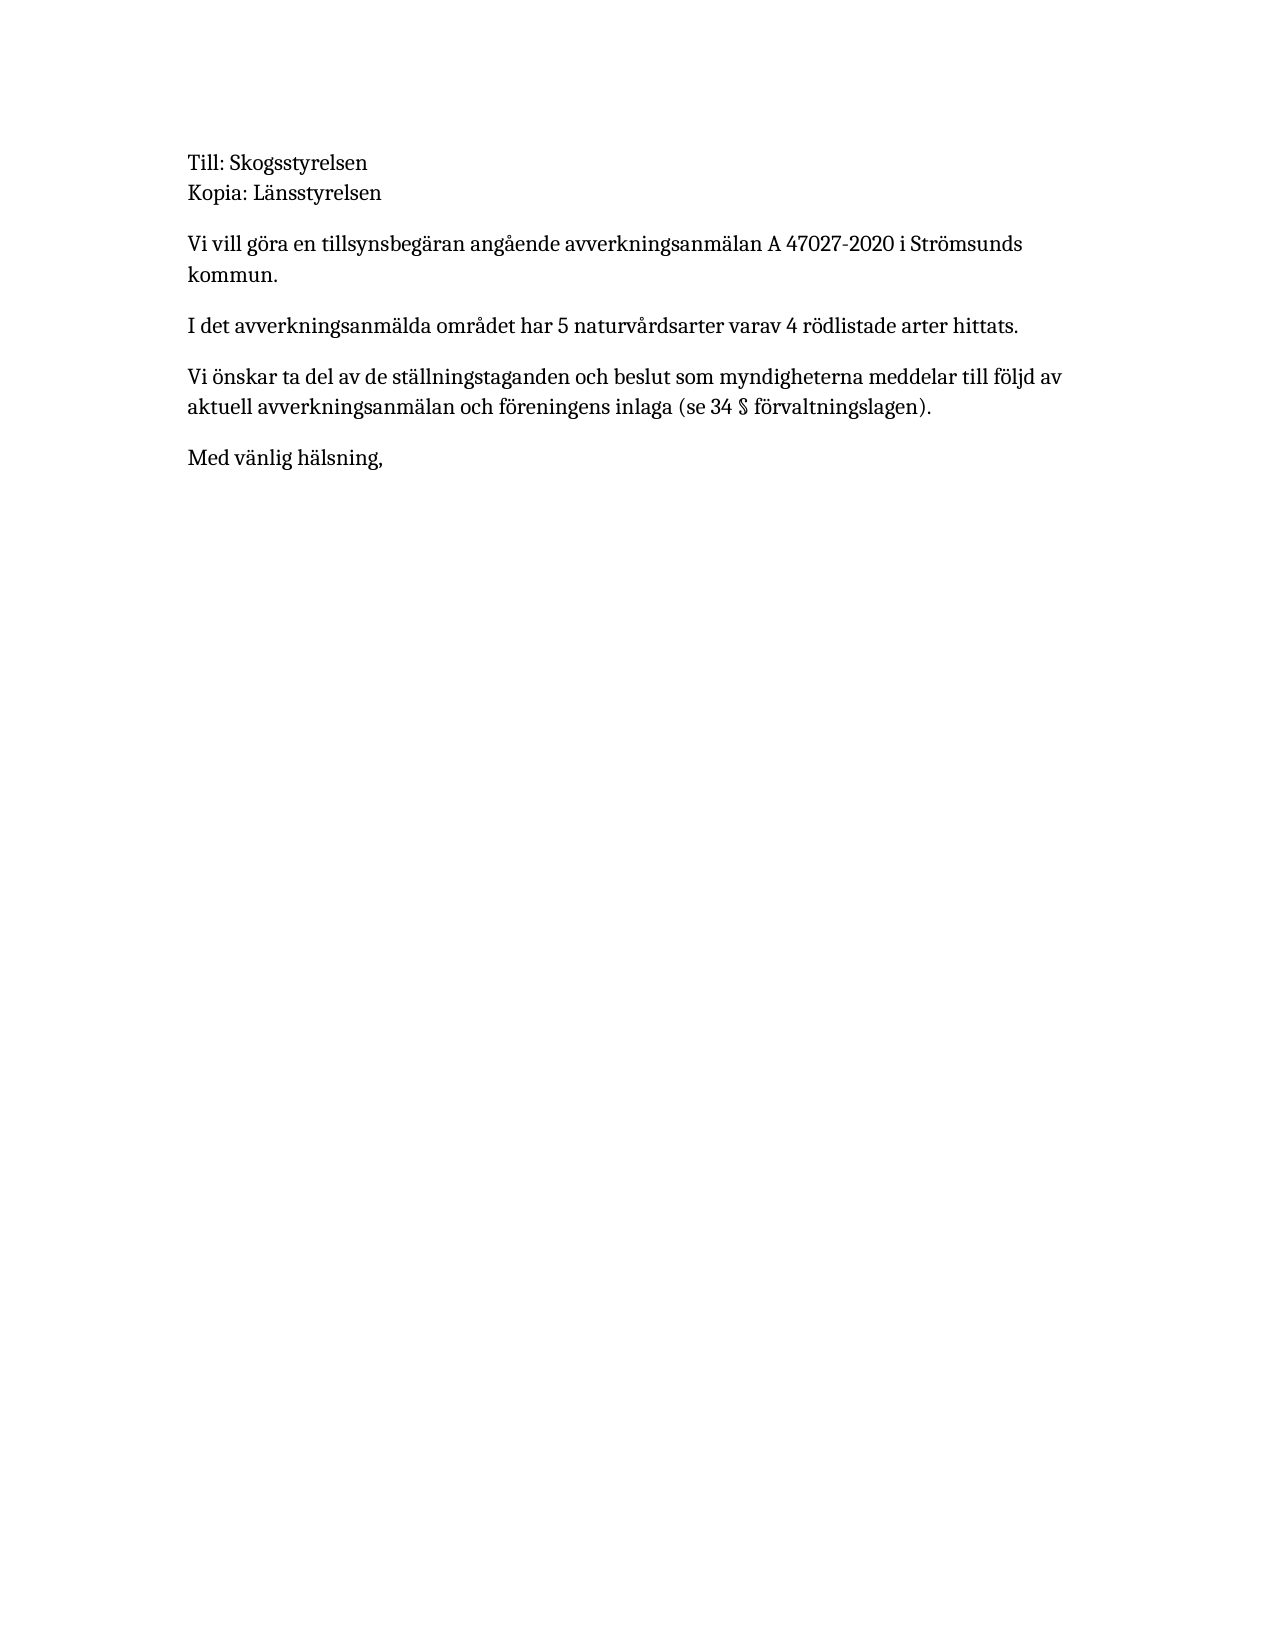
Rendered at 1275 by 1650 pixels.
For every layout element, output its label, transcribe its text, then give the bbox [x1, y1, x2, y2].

text Vi önskar ta del av de ställningstaganden och beslut som myndigheterna meddelar till följd av aktuell avverkningsanmälan och föreningens inlaga (se 34 § förvaltningslagen). [187, 363, 1087, 420]
text Till: Skogsstyrelsen Kopia: Länsstyrelsen [187, 150, 1087, 207]
text Med vänlig hälsning, [187, 445, 1087, 501]
text I det avverkningsanmälda området har 5 naturvårdsarter varav 4 rödlistade arter hittats. [187, 312, 1087, 339]
text Vi vill göra en tillsynsbegäran angående avverkningsanmälan A 47027-2020 i Strömsunds kommun. [187, 231, 1087, 288]
